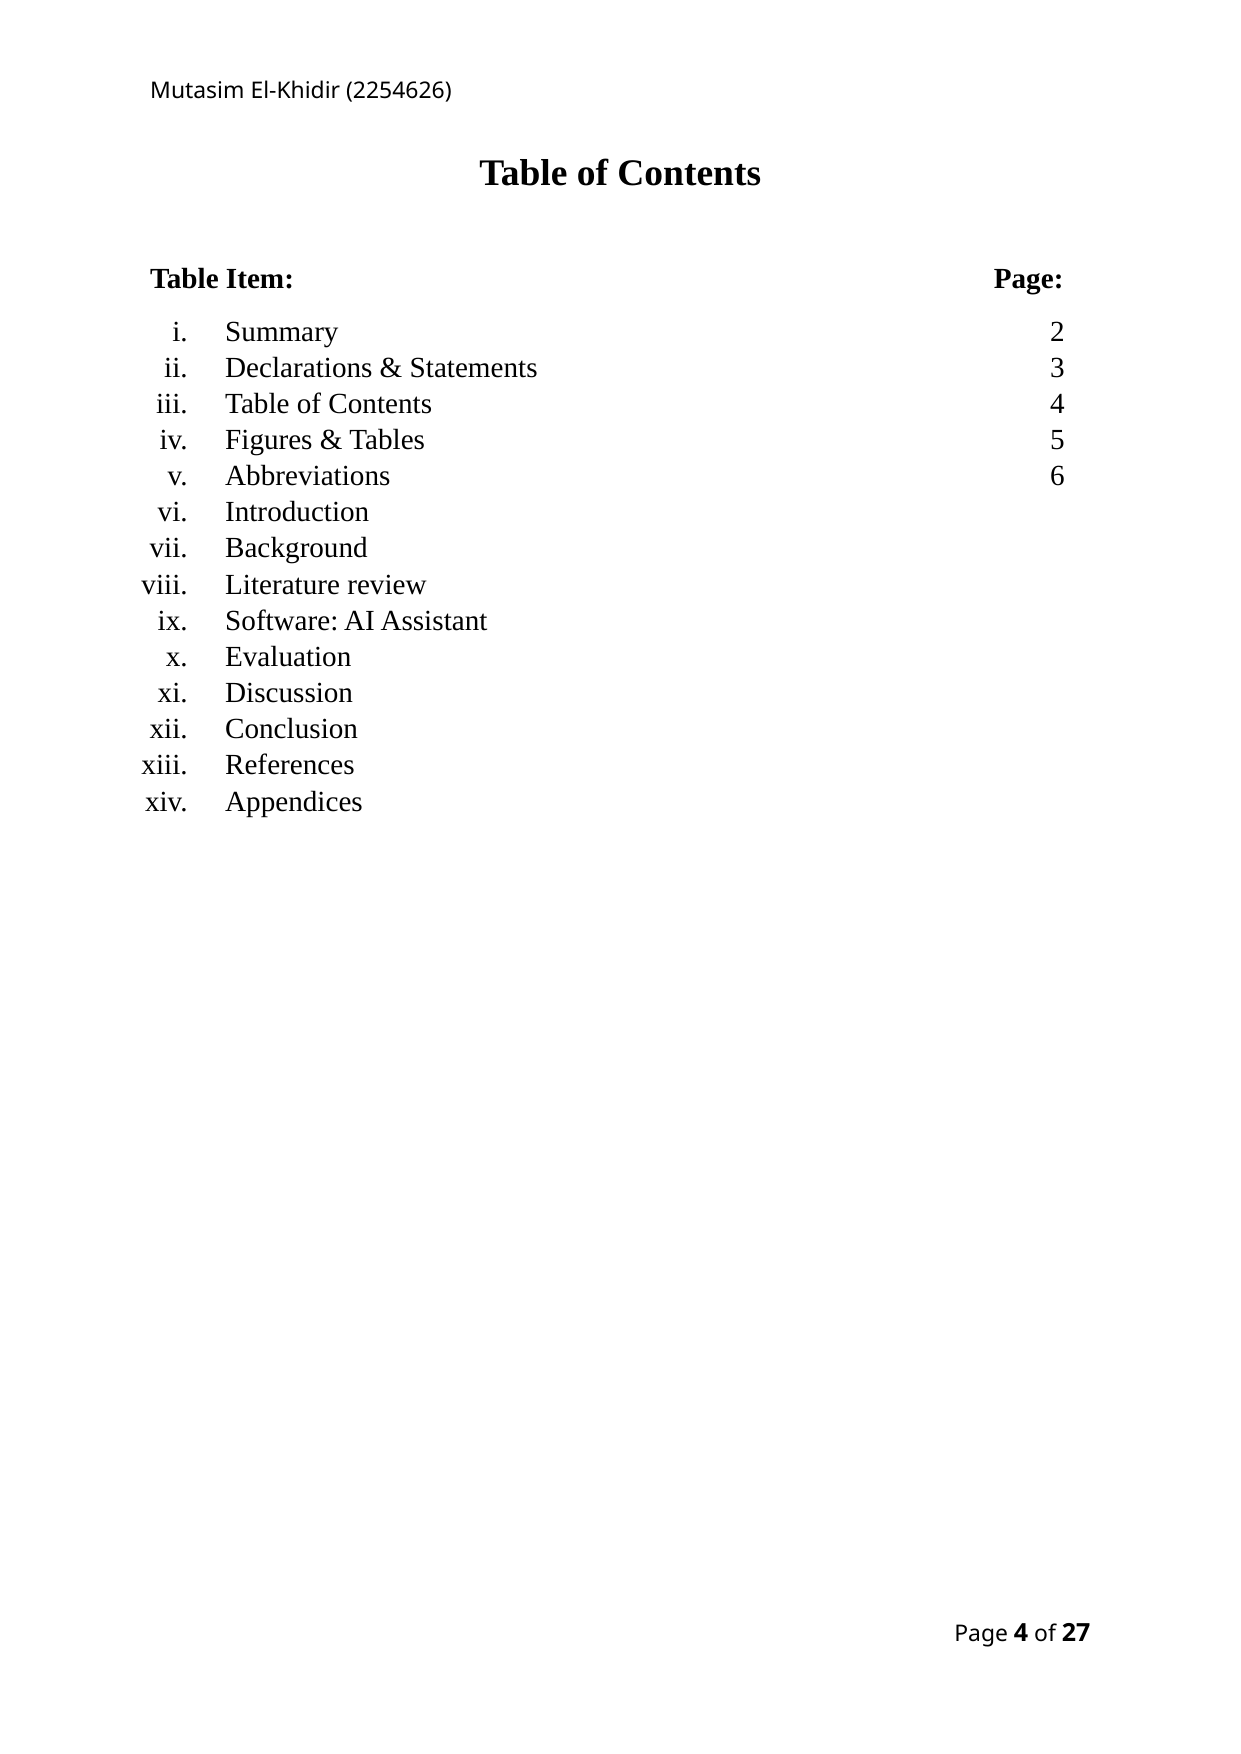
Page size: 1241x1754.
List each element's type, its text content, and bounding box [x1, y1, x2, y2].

text Table of Contents [150, 150, 1090, 193]
list Table of Contents 4 [187, 386, 1090, 419]
list Evaluation [187, 639, 1090, 673]
list Summary 2 [187, 314, 1090, 347]
text Table Item: Page: [150, 261, 1090, 294]
list Software: AI Assistant [187, 603, 1090, 636]
list Introduction [187, 494, 1090, 528]
list Conclusion [187, 711, 1090, 745]
list Abbreviations 6 [187, 458, 1090, 492]
list Appendices [187, 784, 1090, 817]
list Background [187, 531, 1090, 564]
list References [187, 747, 1090, 781]
list Discussion [187, 675, 1090, 709]
list Figures & Tables 5 [187, 422, 1090, 456]
list Declarations & Statements 3 [187, 350, 1090, 383]
list Literature review [187, 567, 1090, 600]
